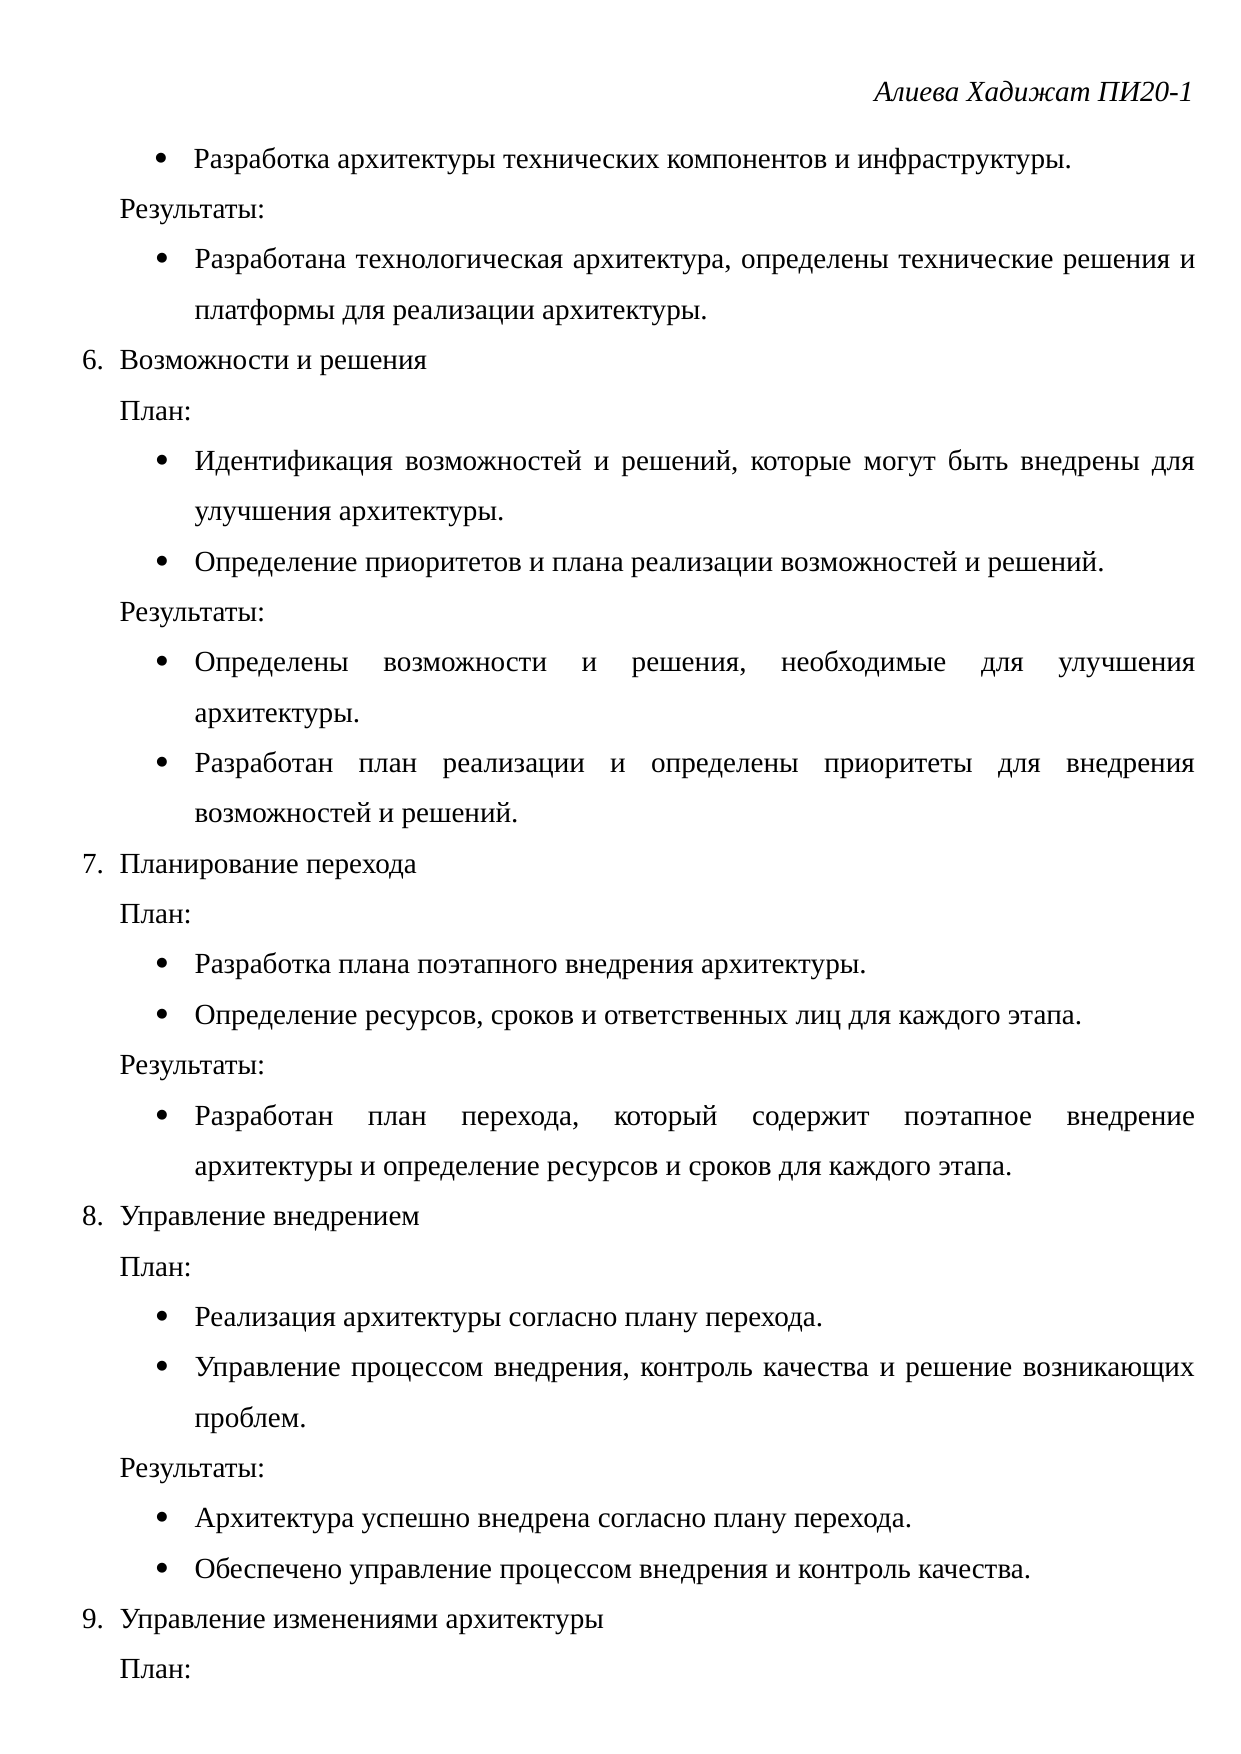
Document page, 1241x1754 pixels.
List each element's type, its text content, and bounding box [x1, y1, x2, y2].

list Определение ресурсов, сроков и ответственных лиц для каждого этапа. [157, 997, 1196, 1031]
list Разработка плана поэтапного внедрения архитектуры. [157, 946, 1196, 980]
list Результаты: [119, 1047, 1196, 1081]
list Разработана технологическая архитектура, определены технические решения и платформы для реализации архитектуры. [157, 242, 1196, 326]
list План: [119, 393, 1196, 426]
list План: [119, 896, 1196, 930]
list Определены возможности и решения, необходимые для улучшения архитектуры. [157, 644, 1196, 728]
list Возможности и решения [82, 342, 1196, 376]
list Реализация архитектуры согласно плану перехода. [157, 1299, 1196, 1333]
list Определение приоритетов и плана реализации возможностей и решений. [157, 544, 1196, 577]
list План: [119, 1652, 1196, 1685]
list Идентификация возможностей и решений, которые могут быть внедрены для улучшения архитектуры. [157, 443, 1196, 527]
list Результаты: [119, 191, 1196, 225]
list Разработка архитектуры технических компонентов и инфраструктуры. [156, 141, 1196, 174]
list Разработан план перехода, который содержит поэтапное внедрение архитектуры и определение ресурсов и сроков для каждого этапа. [157, 1098, 1196, 1182]
list Разработан план реализации и определены приоритеты для внедрения возможностей и решений. [157, 745, 1196, 829]
list Архитектура успешно внедрена согласно плану перехода. [157, 1500, 1196, 1534]
list Результаты: [119, 594, 1196, 628]
list Управление внедрением [82, 1198, 1196, 1232]
list План: [119, 1249, 1196, 1282]
list Управление процессом внедрения, контроль качества и решение возникающих проблем. [157, 1349, 1196, 1433]
list Планирование перехода [82, 846, 1196, 879]
list Обеспечено управление процессом внедрения и контроль качества. [157, 1551, 1196, 1584]
list Управление изменениями архитектуры [82, 1601, 1196, 1635]
list Результаты: [119, 1450, 1196, 1484]
